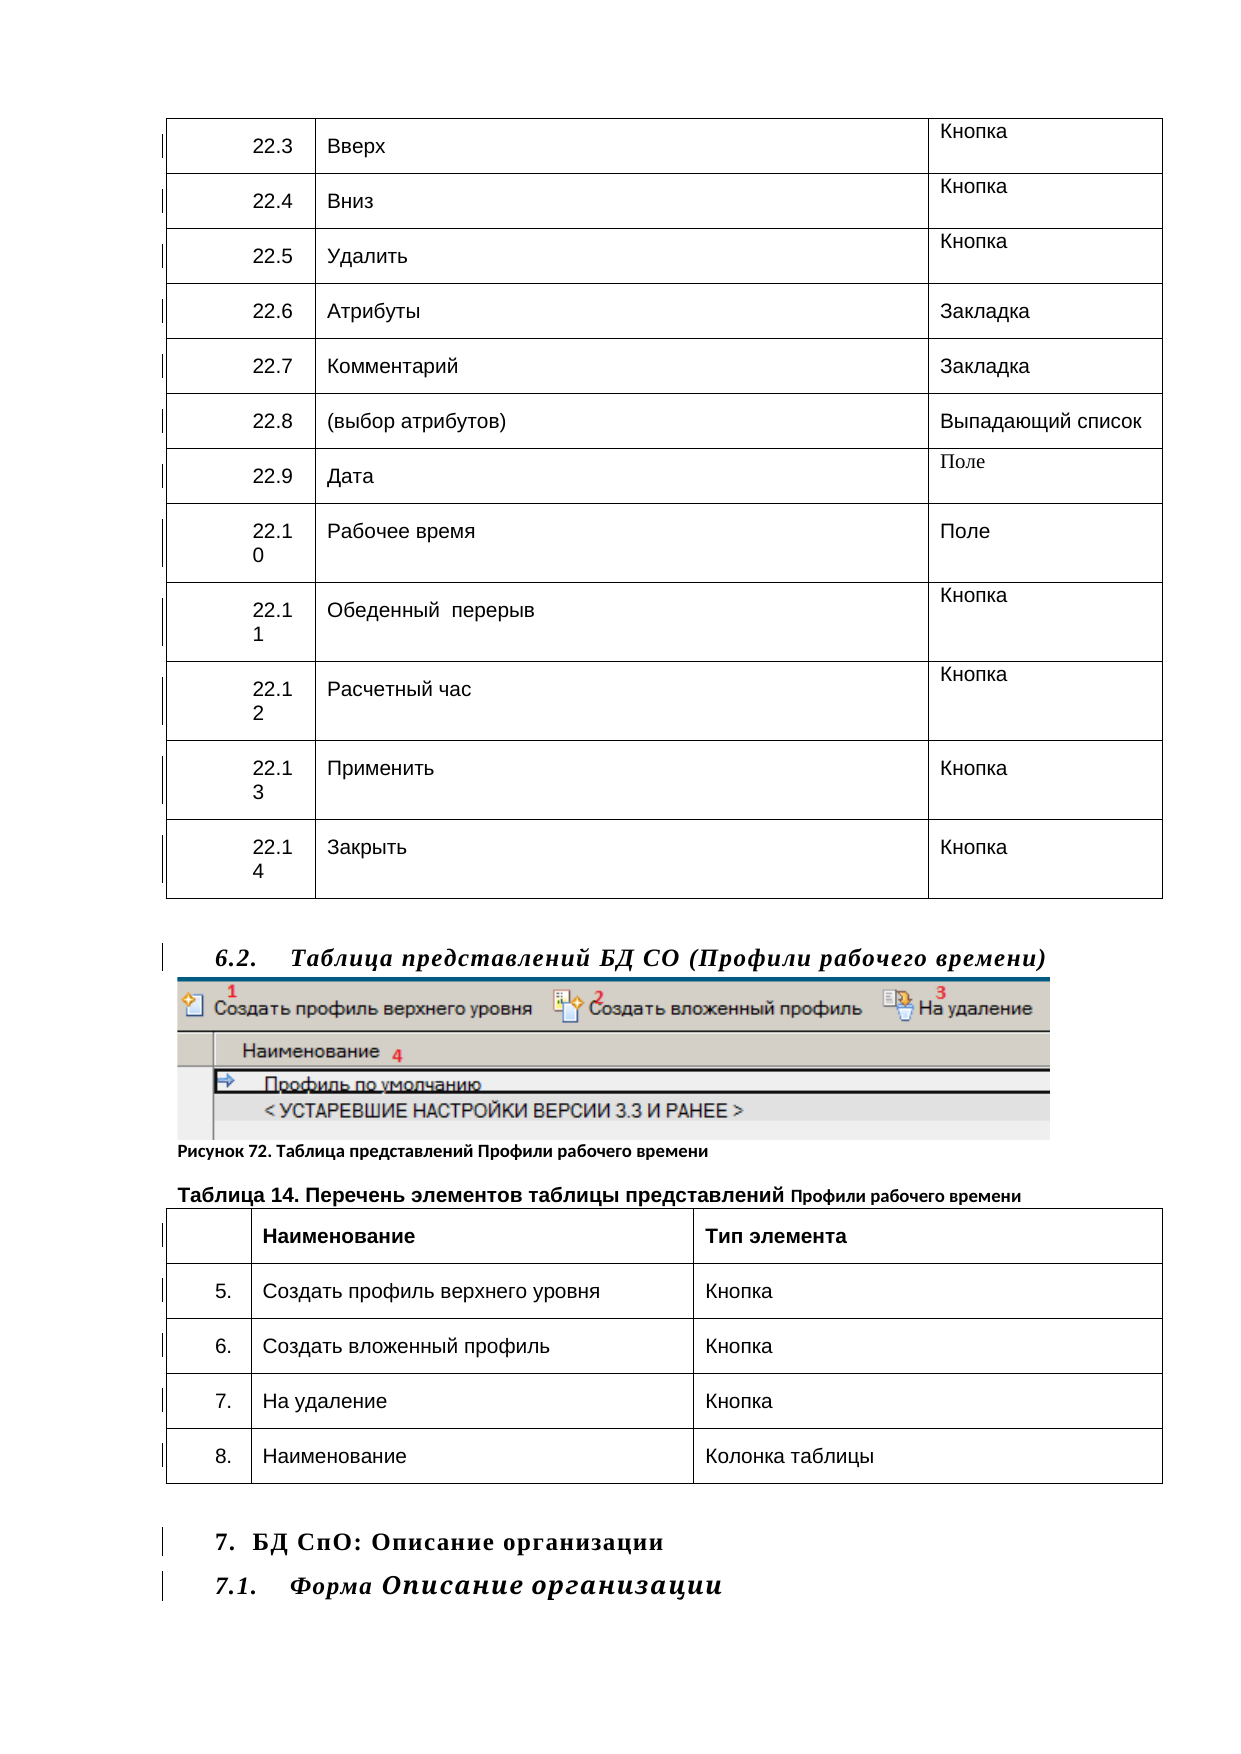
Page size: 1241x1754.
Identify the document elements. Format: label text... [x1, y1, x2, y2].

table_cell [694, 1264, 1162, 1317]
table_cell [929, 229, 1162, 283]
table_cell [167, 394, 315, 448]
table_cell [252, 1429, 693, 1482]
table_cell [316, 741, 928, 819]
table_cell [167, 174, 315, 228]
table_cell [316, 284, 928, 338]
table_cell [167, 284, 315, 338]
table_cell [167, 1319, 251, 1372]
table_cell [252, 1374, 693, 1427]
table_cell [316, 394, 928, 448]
text Рисунок 72. Таблица представлений Профили рабочего времени [177, 1139, 1152, 1162]
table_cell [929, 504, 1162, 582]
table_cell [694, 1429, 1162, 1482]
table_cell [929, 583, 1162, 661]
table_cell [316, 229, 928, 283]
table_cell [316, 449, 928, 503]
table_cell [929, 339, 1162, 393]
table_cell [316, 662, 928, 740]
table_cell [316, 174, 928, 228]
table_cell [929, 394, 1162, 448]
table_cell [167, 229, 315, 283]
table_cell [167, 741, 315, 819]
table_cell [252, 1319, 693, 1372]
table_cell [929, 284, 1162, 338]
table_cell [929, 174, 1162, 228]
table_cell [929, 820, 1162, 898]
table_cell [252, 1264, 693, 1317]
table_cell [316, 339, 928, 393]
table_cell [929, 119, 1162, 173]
subtitle Форма Описание организации [215, 1571, 1152, 1601]
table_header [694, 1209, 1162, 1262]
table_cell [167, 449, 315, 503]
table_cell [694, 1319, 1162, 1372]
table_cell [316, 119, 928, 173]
picture [177, 982, 1050, 1140]
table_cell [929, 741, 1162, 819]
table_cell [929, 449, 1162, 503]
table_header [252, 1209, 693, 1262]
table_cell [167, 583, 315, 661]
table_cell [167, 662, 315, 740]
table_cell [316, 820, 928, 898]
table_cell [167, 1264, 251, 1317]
subtitle Таблица представлений БД СО (Профили рабочего времени) [215, 943, 1152, 971]
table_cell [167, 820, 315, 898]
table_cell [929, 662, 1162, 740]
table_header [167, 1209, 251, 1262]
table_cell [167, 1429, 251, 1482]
subtitle БД СпО: Описание организации [215, 1527, 1152, 1556]
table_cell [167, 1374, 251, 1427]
text Таблица 14. Перечень элементов таблицы представлений Профили рабочего времени [177, 1183, 1152, 1207]
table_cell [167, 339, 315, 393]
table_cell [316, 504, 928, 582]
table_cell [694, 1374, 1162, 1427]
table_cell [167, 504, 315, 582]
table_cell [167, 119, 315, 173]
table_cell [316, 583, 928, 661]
